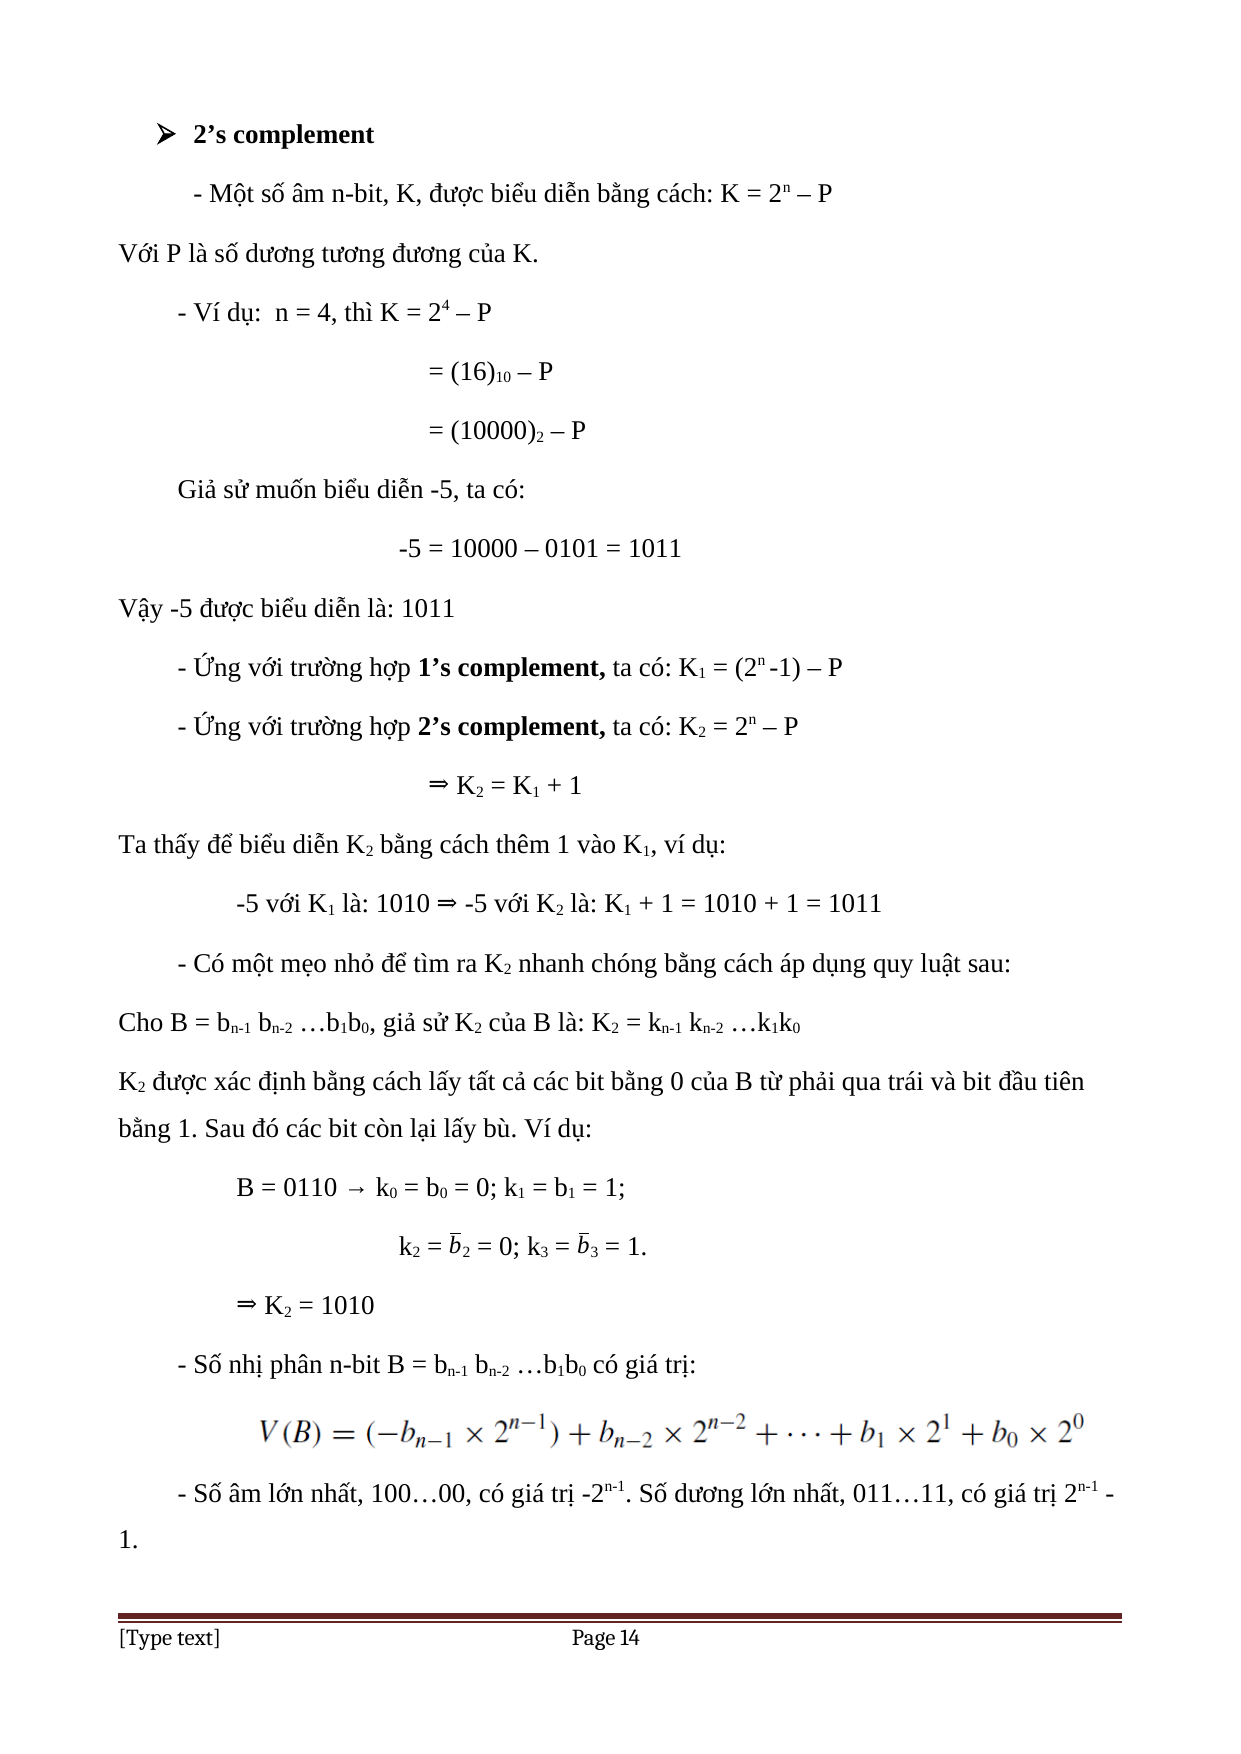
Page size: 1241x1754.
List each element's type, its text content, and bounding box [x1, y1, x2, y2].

text = (16)10 – P [118, 355, 1122, 386]
text - Ví dụ: n = 4, thì K = 24 – P [118, 296, 1122, 327]
list 2’s complement [156, 118, 1122, 149]
text K2 = K1 + 1 [118, 769, 1122, 800]
text Ta thấy để biểu diễn K2 bằng cách thêm 1 vào K1, ví dụ: [118, 828, 1122, 859]
text - Có một mẹo nhỏ để tìm ra K2 nhanh chóng bằng cách áp dụng quy luật sau: [118, 947, 1122, 978]
text -5 = 10000 – 0101 = 1011 [118, 532, 1122, 564]
text k2 = 2 = 0; k3 = 3 = 1. [118, 1230, 1122, 1261]
text - Ứng với trường hợp 2’s complement, ta có: K2 = 2n – P [118, 710, 1122, 741]
text Với P là số dương tương đương của K. [118, 237, 1122, 268]
text - Số nhị phân n-bit B = bn-1 bn-2 …b1b0 có giá trị: [118, 1348, 1122, 1379]
text -5 với K1 là: 1010 -5 với K2 là: K1 + 1 = 1010 + 1 = 1011 [118, 887, 1122, 919]
text Vậy -5 được biểu diễn là: 1011 [118, 592, 1122, 623]
text - Ứng với trường hợp 1’s complement, ta có: K1 = (2n -1) – P [118, 651, 1122, 682]
text - Một số âm n-bit, K, được biểu diễn bằng cách: K = 2n – P [193, 177, 1122, 209]
text = (10000)2 – P [118, 414, 1122, 445]
text Giả sử muốn biểu diễn -5, ta có: [118, 473, 1122, 504]
text B = 0110 k0 = b0 = 0; k1 = b1 = 1; [118, 1171, 1122, 1202]
text K2 được xác định bằng cách lấy tất cả các bit bằng 0 của B từ phải qua trái và bit đầu tiên bằng 1. Sau đó các bit còn lại lấy bù. Ví dụ: [118, 1065, 1122, 1143]
text Cho B = bn-1 bn-2 …b1b0, giả sử K2 của B là: K2 = kn-1 kn-2 …k1k0 [118, 1006, 1122, 1037]
text K2 = 1010 [118, 1289, 1122, 1320]
picture [246, 1407, 1091, 1463]
list - Số âm lớn nhất, 100…00, có giá trị -2n-1. Số dương lớn nhất, 011…11, có giá trị 2n-1 - 1. [118, 1477, 1122, 1554]
